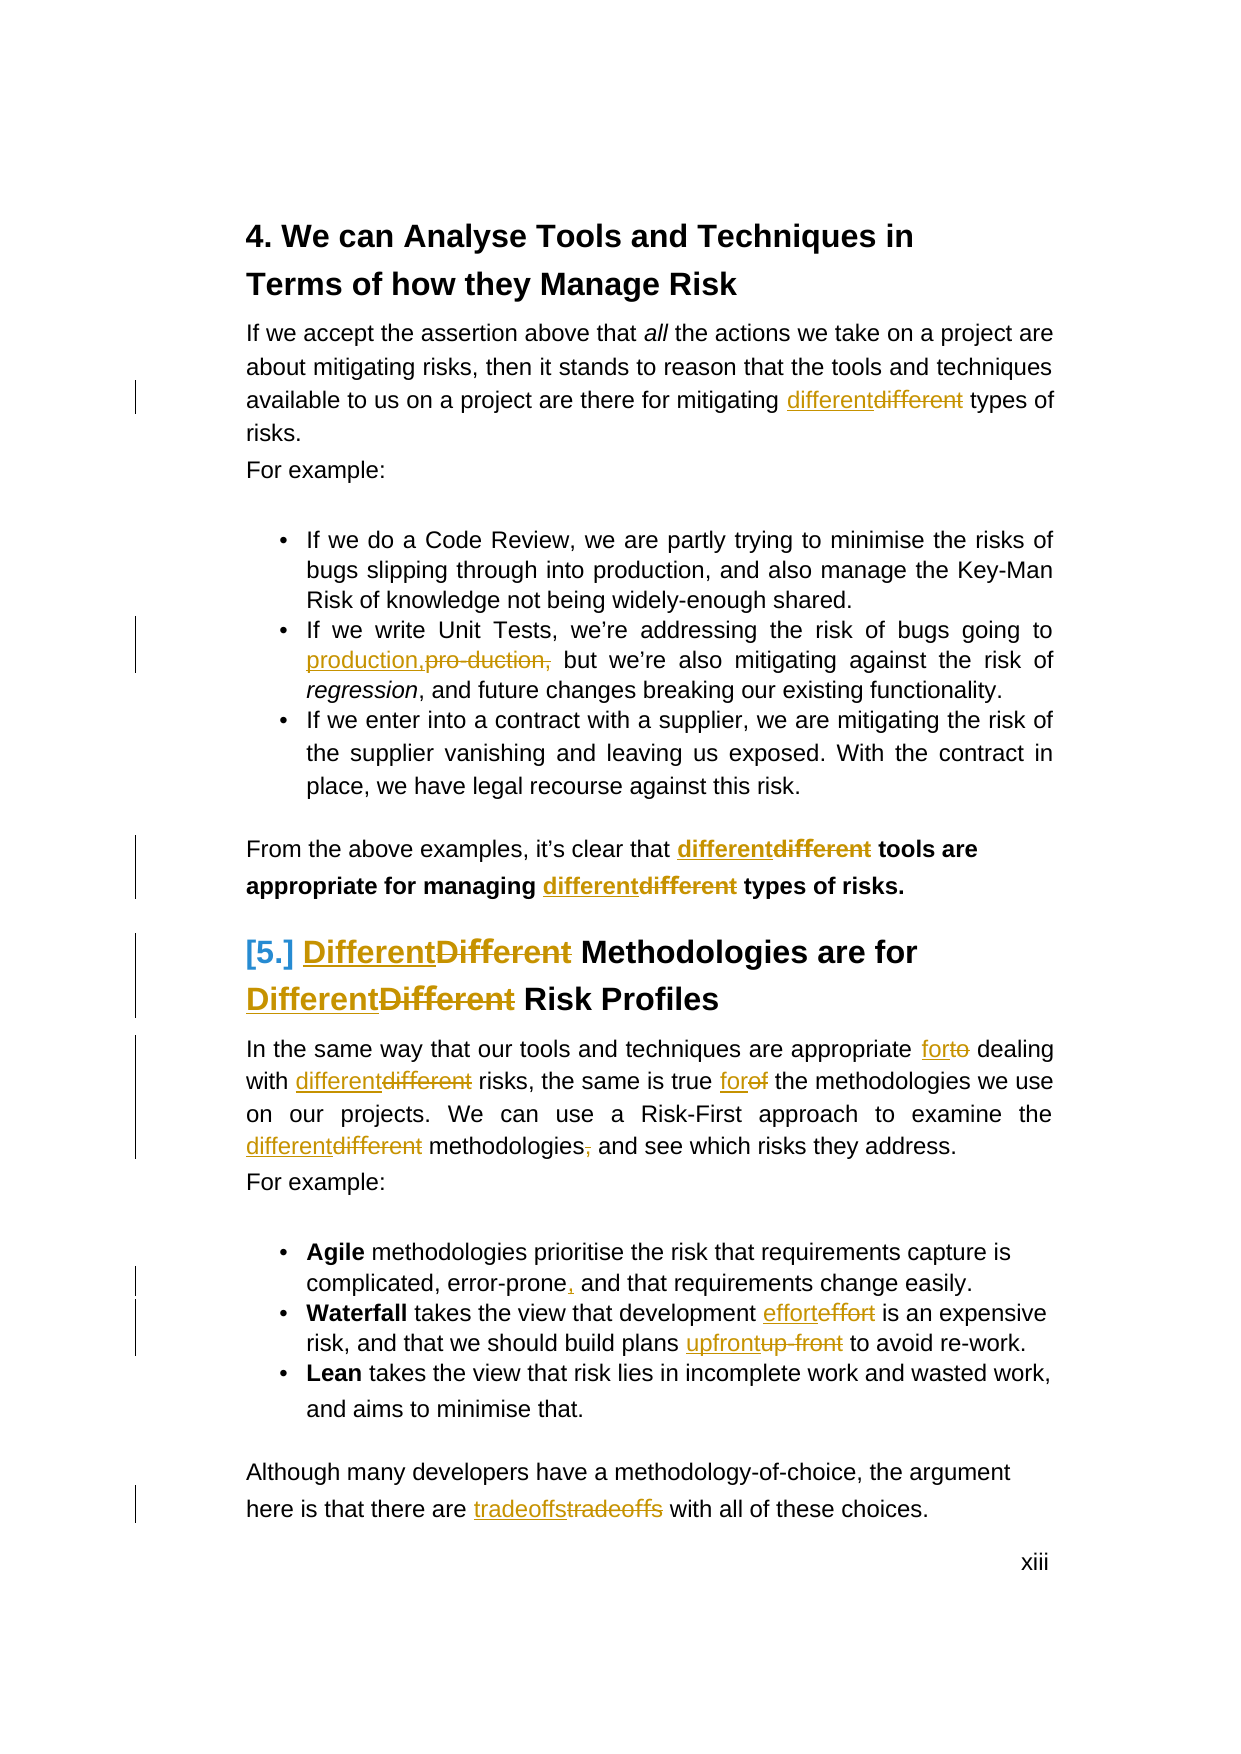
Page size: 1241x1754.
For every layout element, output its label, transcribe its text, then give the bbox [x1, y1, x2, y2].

text xiii [1021, 1548, 1090, 1576]
text For example: [246, 456, 1090, 483]
text In the same way that our tools and techniques are appropriate dealing with risks, the same is true the methodologies we use on our projects. We can use a Risk-First approach to examine the methodologies and see which risks they address. [246, 1035, 1054, 1159]
text From the above examples, it’s clear that tools are appropriate for managing types of risks. [246, 835, 1054, 899]
list Agile methodologies prioritise the risk that requirements capture is complicated, error-prone and that requirements change easily. [279, 1238, 1054, 1296]
text If we accept the assertion above that all the actions we take on a project are about mitigating risks, then it stands to reason that the tools and techniques available to us on a project are there for mitigating types of risks. [246, 319, 1054, 447]
list Waterfall takes the view that development is an expensive risk, and that we should build plans to avoid re-work. [279, 1299, 1054, 1356]
text Although many developers have a methodology-of-choice, the argument here is that there are with all of these choices. [246, 1458, 1054, 1523]
list Methodologies are for Risk Profiles [245, 933, 962, 1018]
list If we do a Code Review, we are partly trying to minimise the risks of bugs slipping through into production, and also manage the Key-Man Risk of knowledge not being widely-enough shared. [279, 526, 1054, 613]
list Lean takes the view that risk lies in incomplete work and wasted work, and aims to minimise that. [279, 1359, 1054, 1423]
list If we enter into a contract with a supplier, we are mitigating the risk of the supplier vanishing and leaving us exposed. With the contract in place, we have legal recourse against this risk. [279, 706, 1054, 800]
list If we write Unit Tests, we’re addressing the risk of bugs going to but we’re also mitigating against the risk of regression, and future changes breaking our existing functionality. [279, 616, 1054, 703]
list We can Analyse Tools and Techniques in Terms of how they Manage Risk [245, 217, 1006, 302]
text For example: [246, 1168, 1090, 1196]
